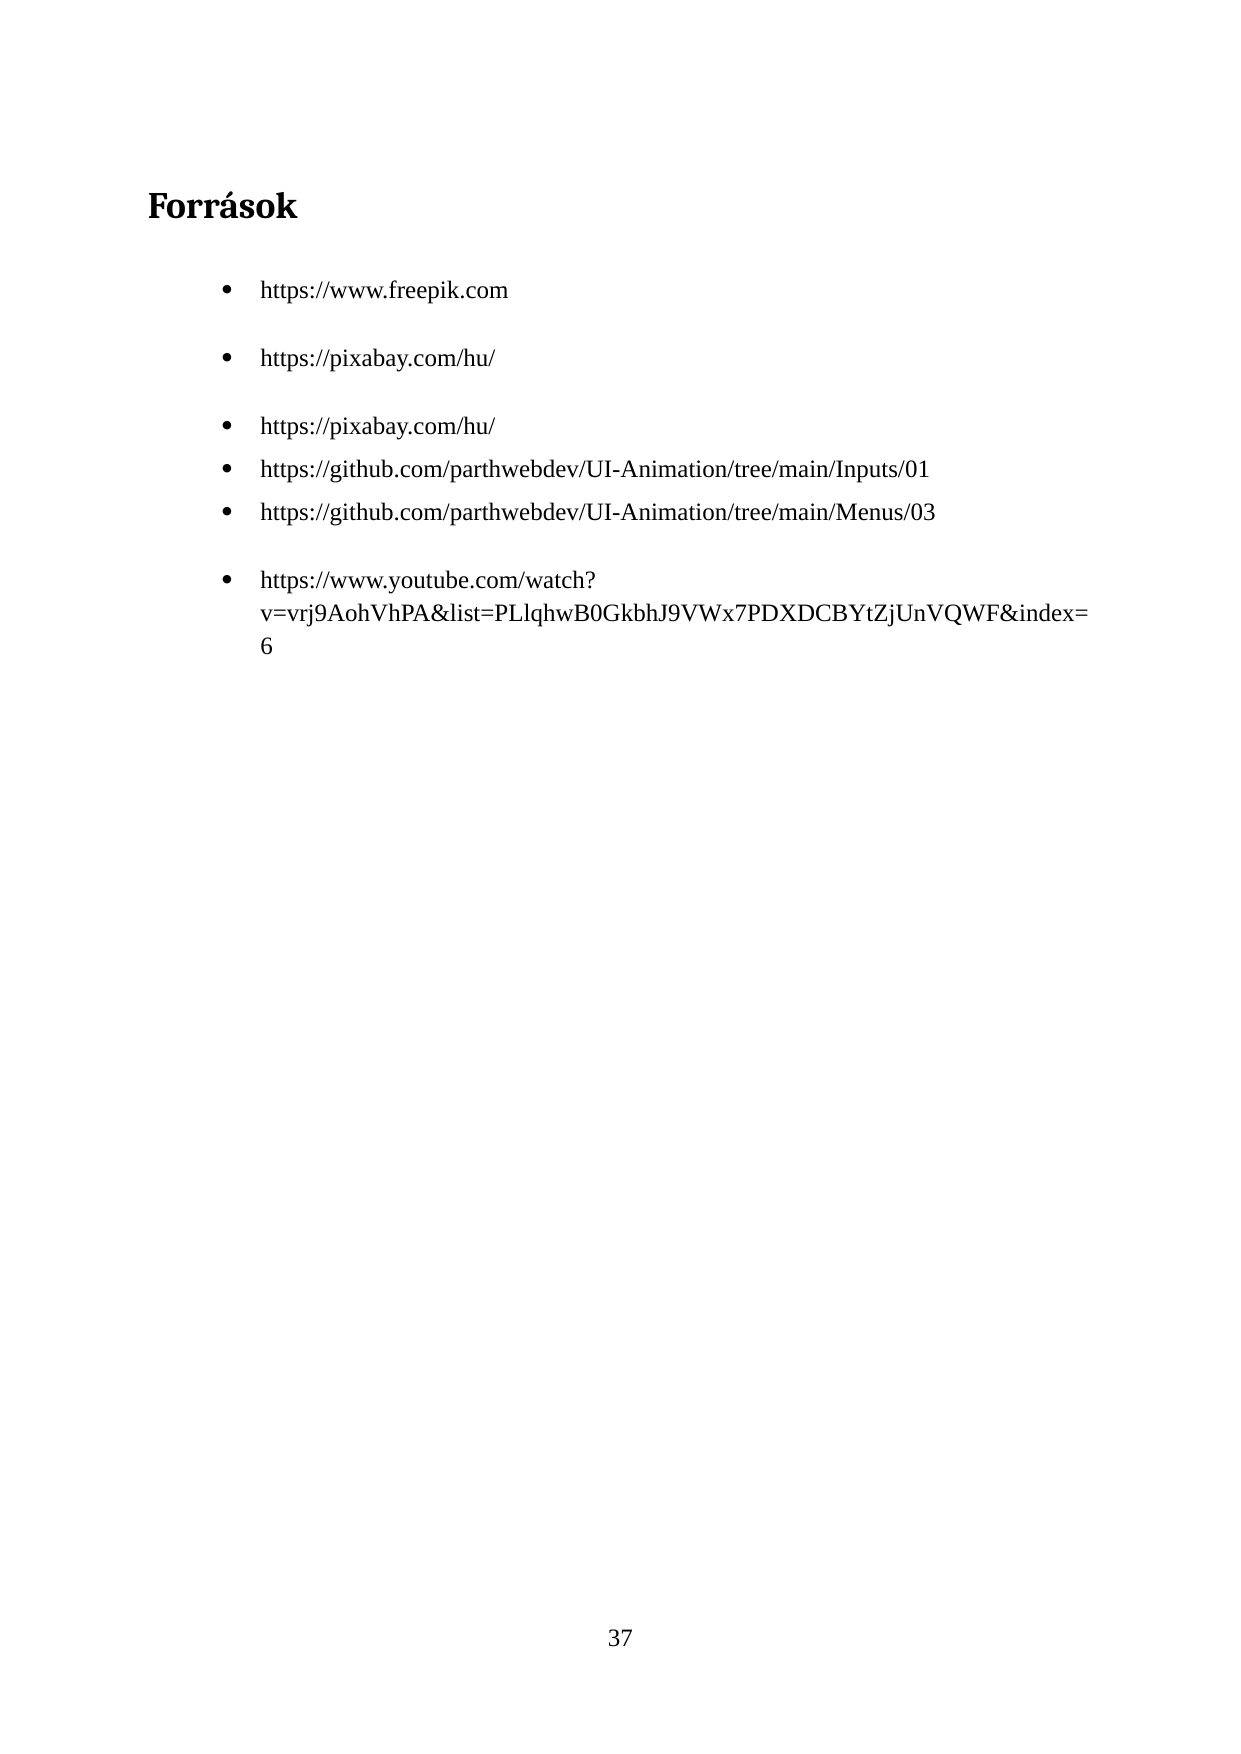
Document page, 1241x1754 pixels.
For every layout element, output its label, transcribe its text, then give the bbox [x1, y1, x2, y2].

subtitle https://pixabay.com/hu/ [223, 343, 1093, 372]
list https://www.freepik.com [223, 275, 1093, 303]
list https://pixabay.com/hu/ [223, 411, 1093, 440]
subtitle https://www.youtube.com/watch?v=vrj9AohVhPA&list=PLlqhwB0GkbhJ9VWx7PDXDCBYtZjUnVQWF&index=6 [223, 565, 1093, 660]
list https://github.com/parthwebdev/UI-Animation/tree/main/Menus/03 [223, 497, 1093, 526]
subtitle Források [148, 185, 1093, 228]
list https://github.com/parthwebdev/UI-Animation/tree/main/Inputs/01 [223, 454, 1093, 483]
